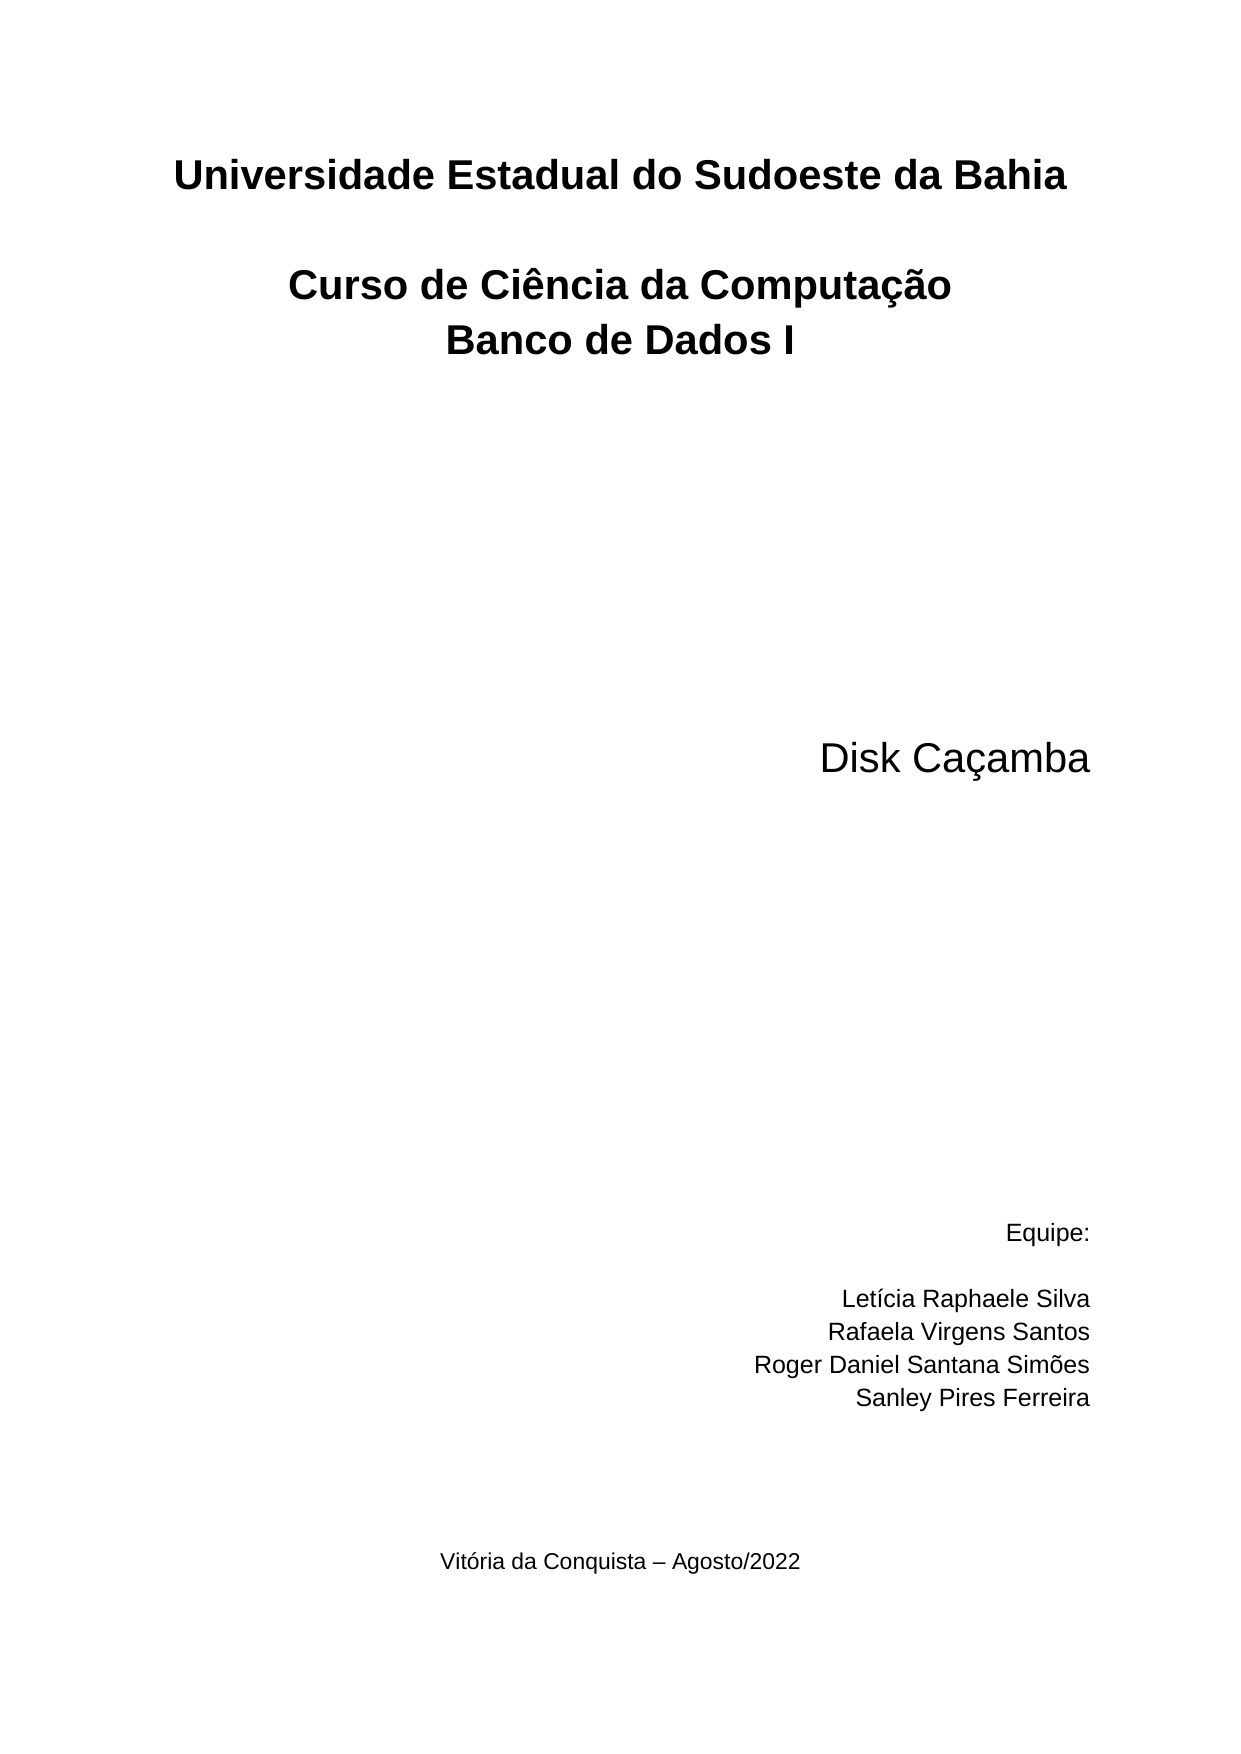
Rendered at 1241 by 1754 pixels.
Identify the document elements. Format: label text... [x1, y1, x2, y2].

text Banco de Dados I [150, 315, 1090, 363]
text Universidade Estadual do Sudoeste da Bahia [150, 150, 1090, 198]
text Letícia Raphaele Silva [150, 1284, 1090, 1313]
text Rafaela Virgens Santos [150, 1317, 1090, 1346]
text Equipe: [150, 1218, 1090, 1247]
text Roger Daniel Santana Simões [150, 1350, 1090, 1379]
text Curso de Ciência da Computação [150, 260, 1090, 308]
text Vitória da Conquista – Agosto/2022 [150, 1548, 1090, 1575]
text Sanley Pires Ferreira [150, 1383, 1090, 1412]
text Disk Caçamba [150, 734, 1090, 782]
